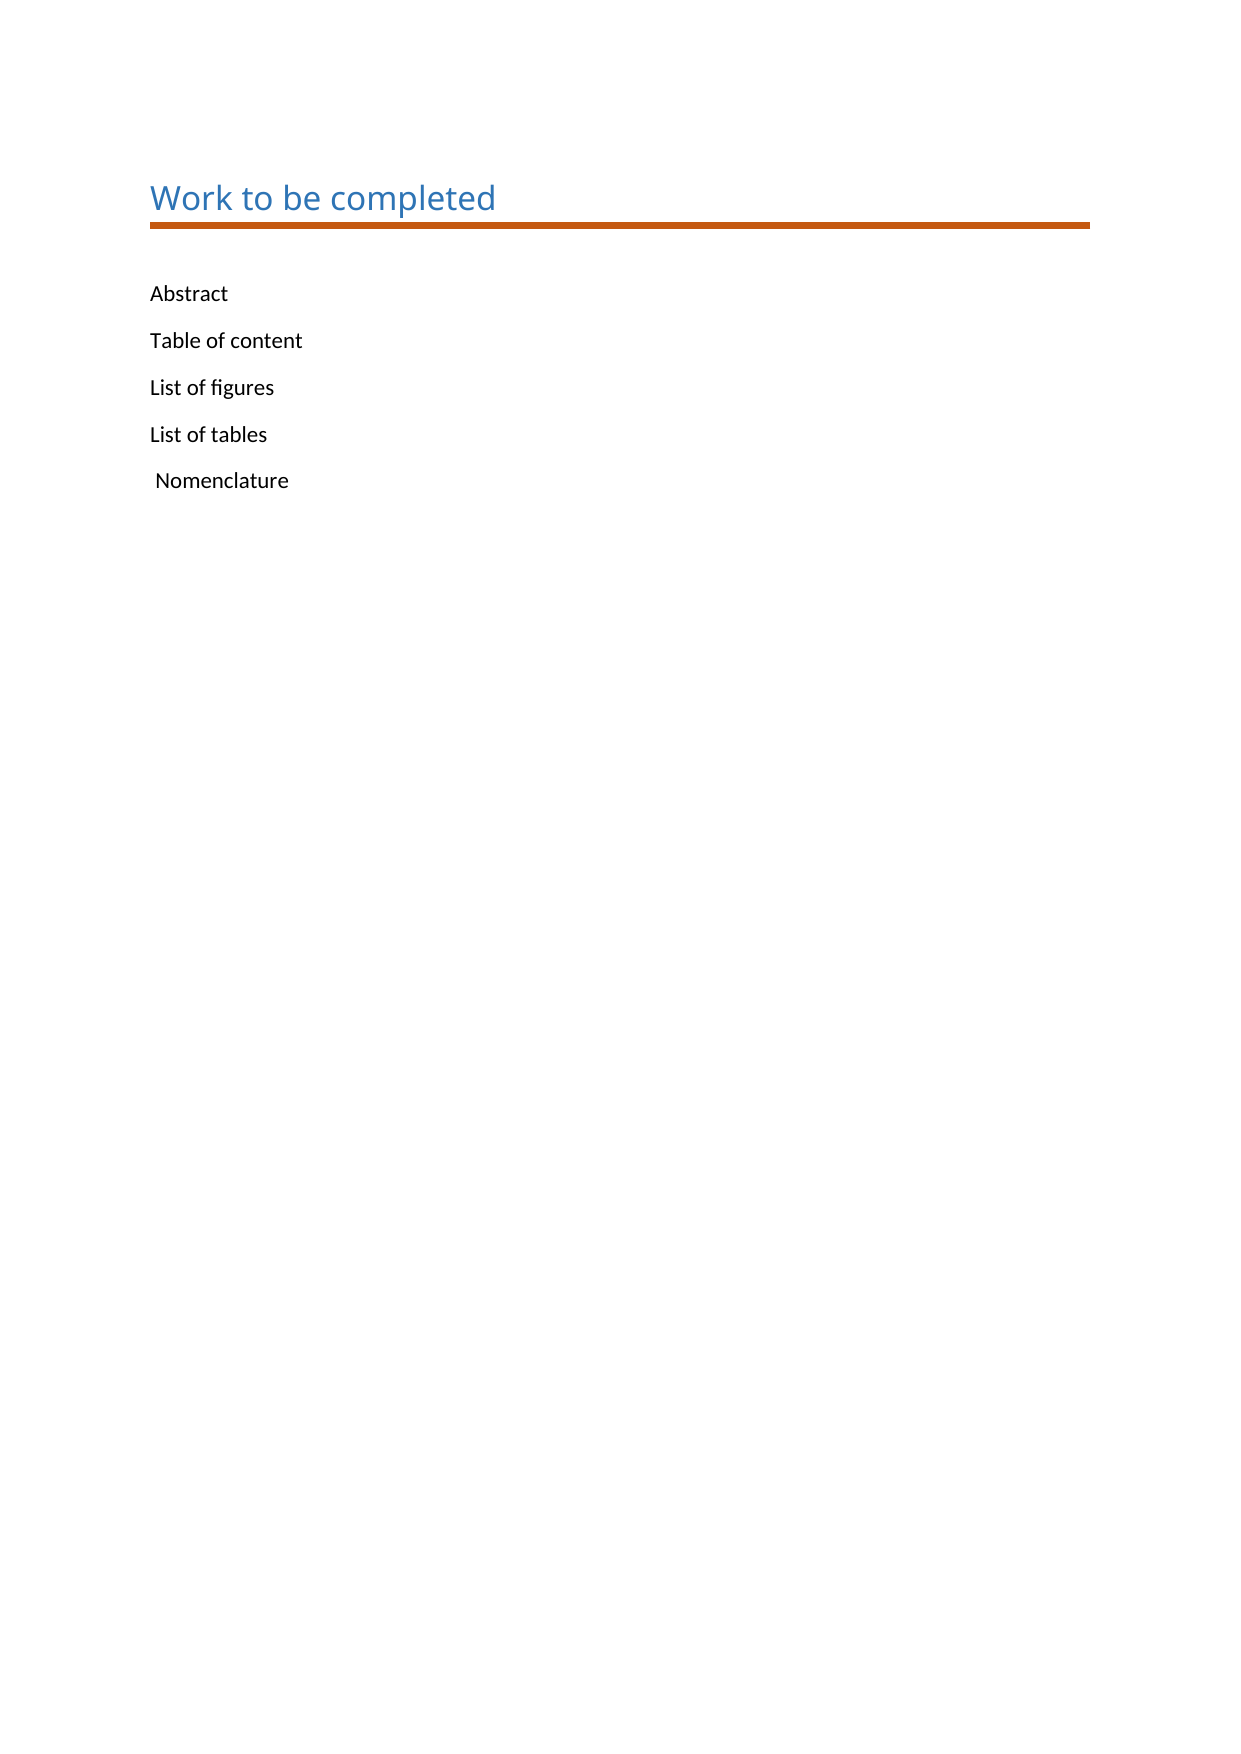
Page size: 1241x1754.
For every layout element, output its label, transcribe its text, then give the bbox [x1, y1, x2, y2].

text List of figures [150, 373, 1090, 401]
text List of tables [150, 420, 1090, 448]
text Abstract [150, 279, 1090, 307]
text Nomenclature [150, 467, 1090, 495]
subtitle Work to be completed [150, 175, 1090, 222]
text Table of content [150, 326, 1090, 354]
